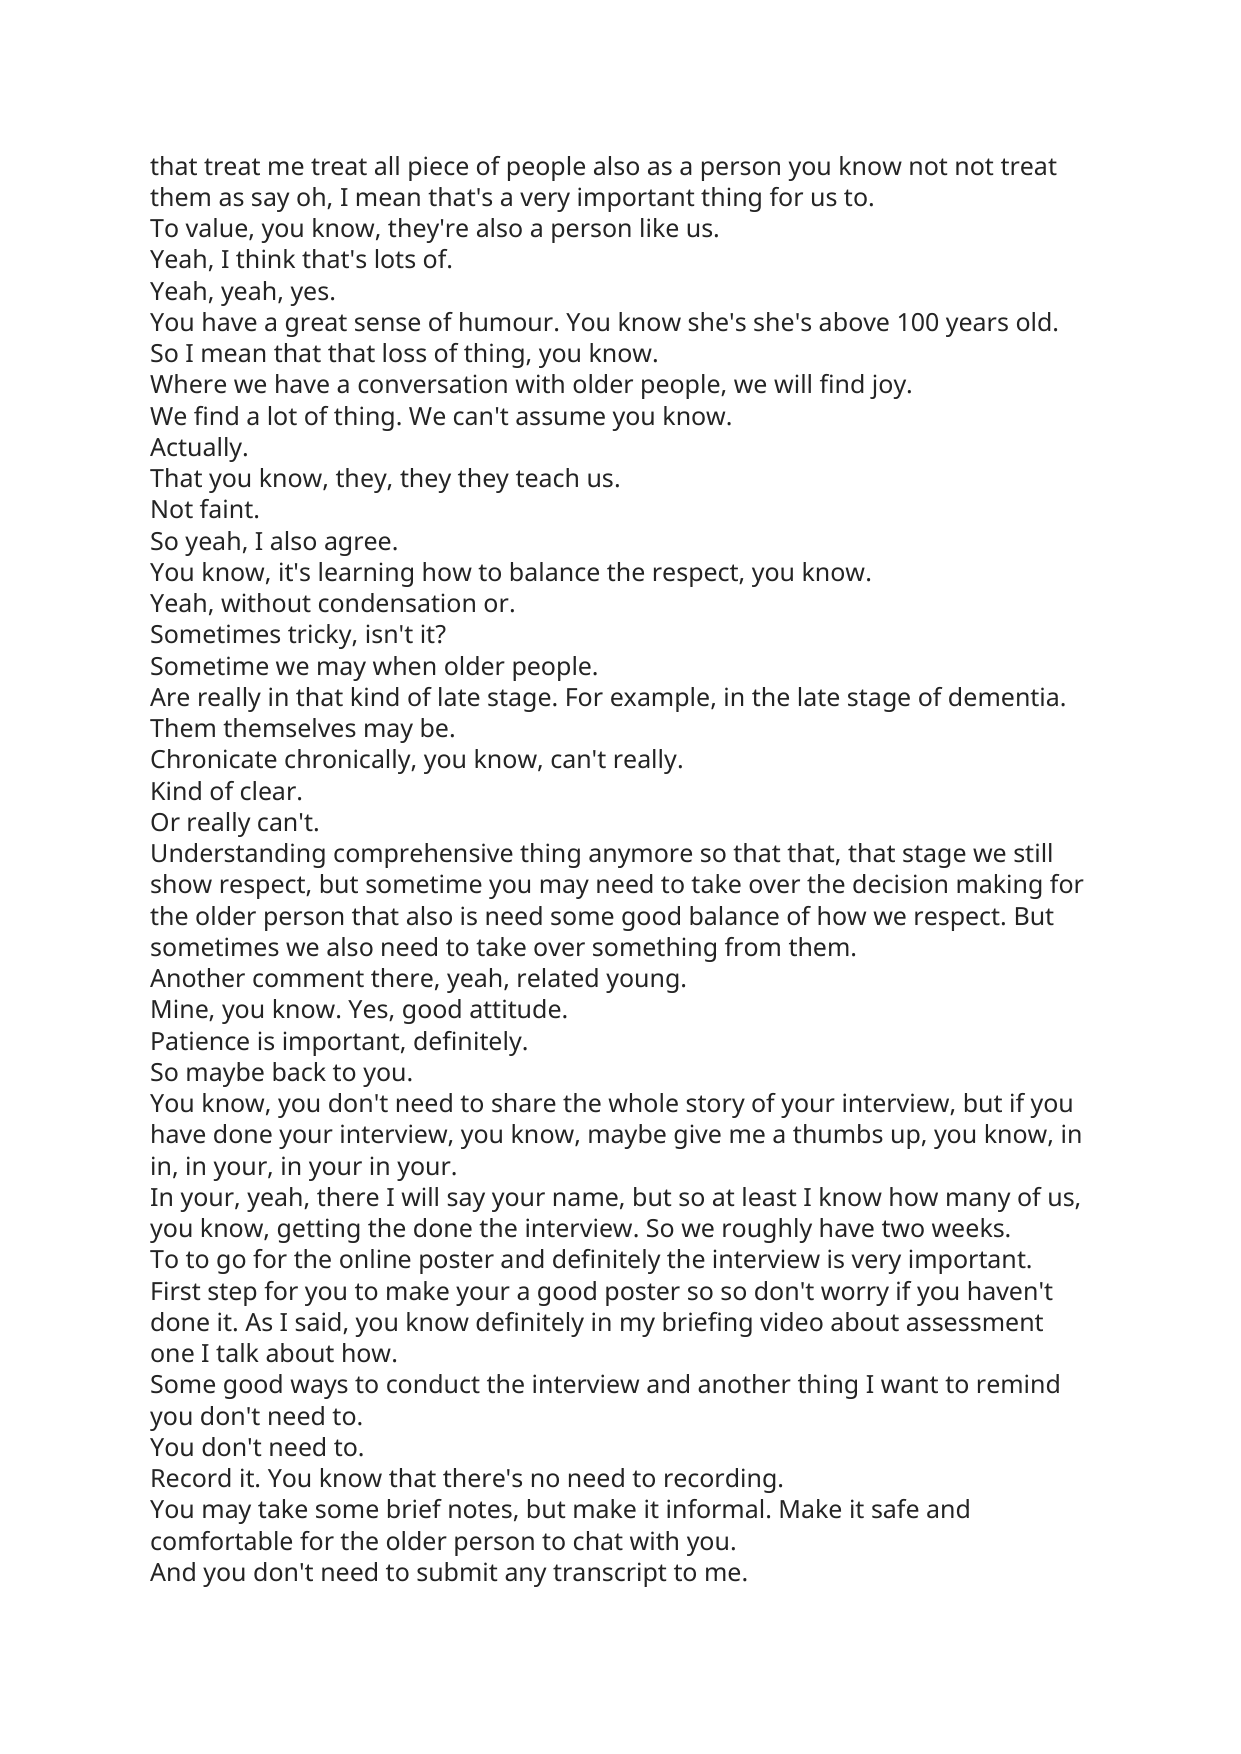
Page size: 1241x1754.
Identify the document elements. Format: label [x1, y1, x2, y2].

text [150, 150, 1090, 1587]
